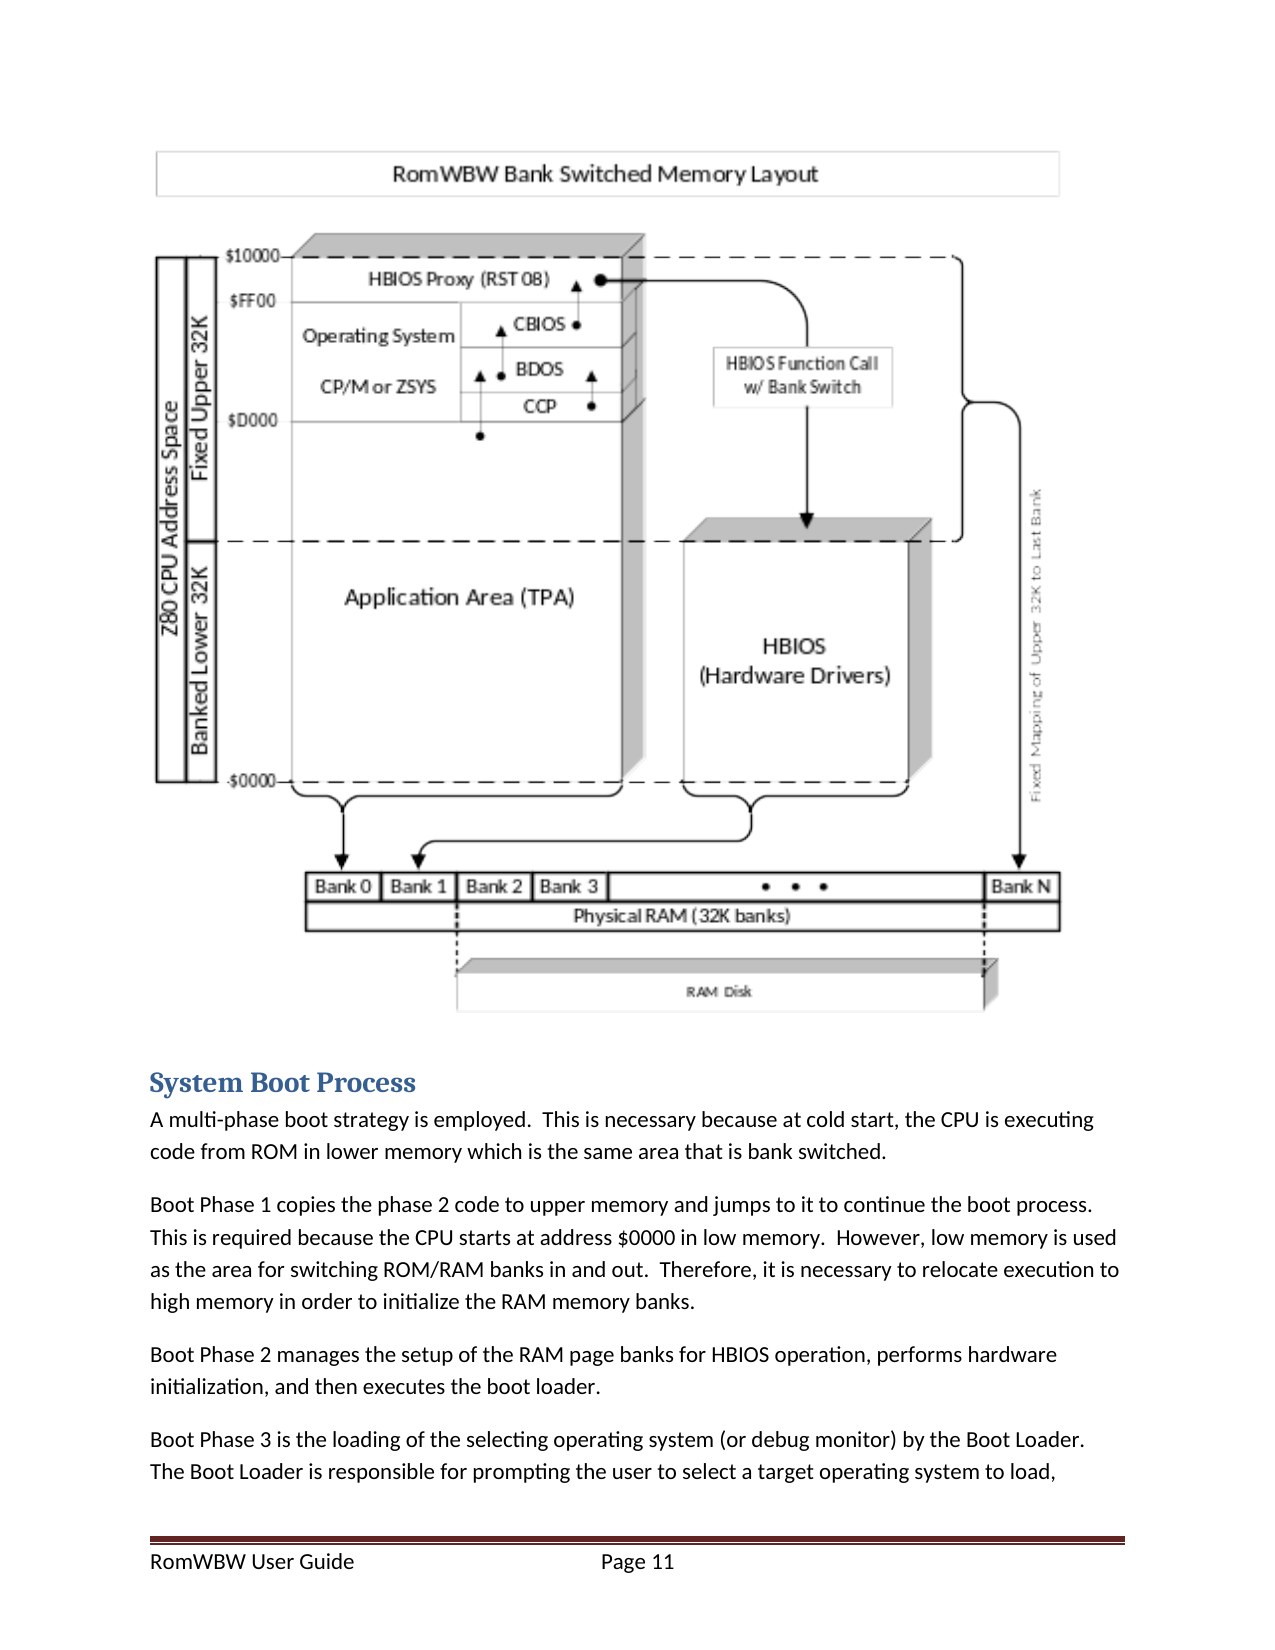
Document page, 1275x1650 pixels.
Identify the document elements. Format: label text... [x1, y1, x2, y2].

subtitle System Boot Process [150, 1067, 1125, 1100]
text A multi-phase boot strategy is employed. This is necessary because at cold start, the CPU is executing code from ROM in lower memory which is the same area that is bank switched. [150, 1105, 1125, 1165]
text Boot Phase 1 copies the phase 2 code to upper memory and jumps to it to continue the boot process. This is required because the CPU starts at address $0000 in low memory. However, low memory is used as the area for switching ROM/RAM banks in and out. Therefore, it is necessary to relocate execution to high memory in order to initialize the RAM memory banks. [150, 1190, 1125, 1315]
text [150, 1425, 1125, 1485]
text Boot Phase 2 manages the setup of the RAM page banks for HBIOS operation, performs hardware initialization, and then executes the boot loader. [150, 1340, 1125, 1400]
